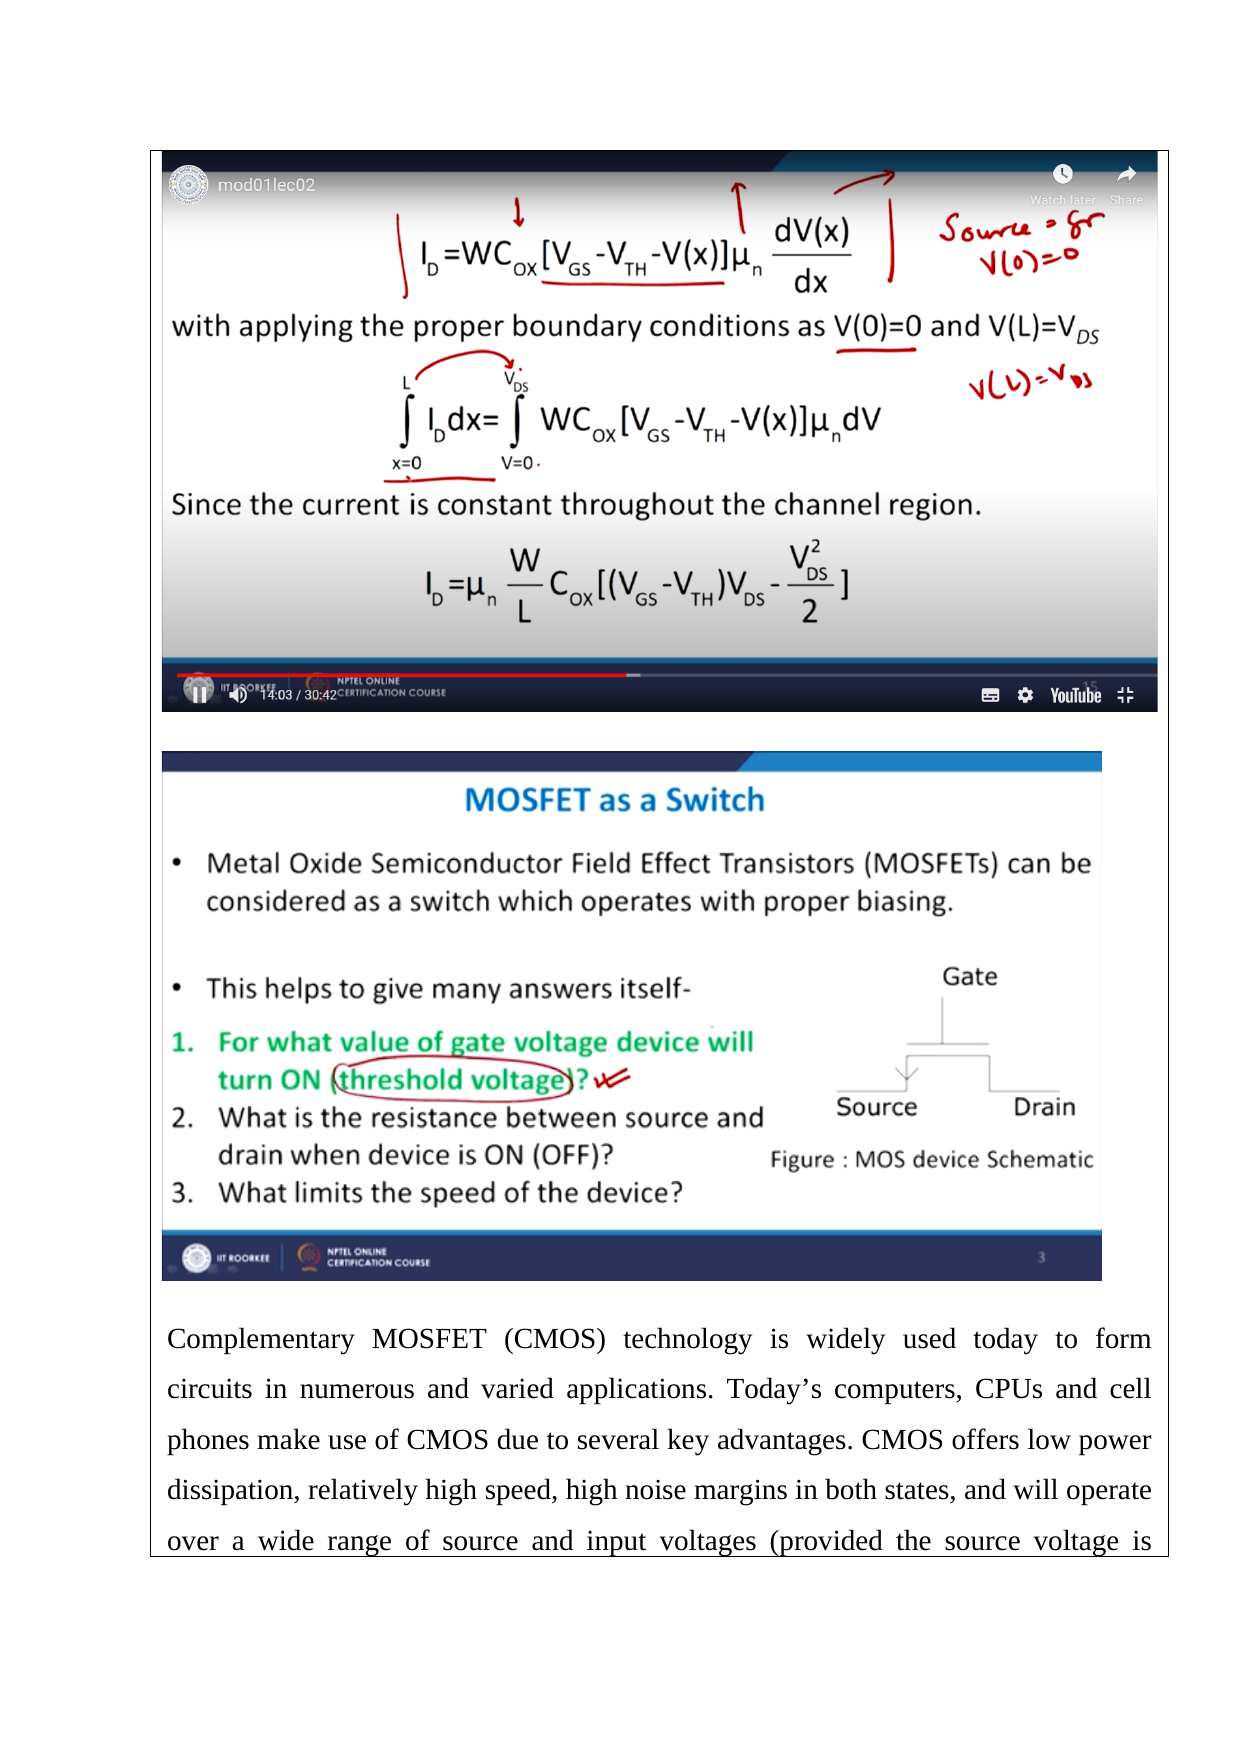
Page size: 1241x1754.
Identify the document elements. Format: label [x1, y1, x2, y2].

table_header [151, 151, 1168, 1556]
picture [161, 751, 1102, 1281]
picture [161, 151, 1158, 712]
